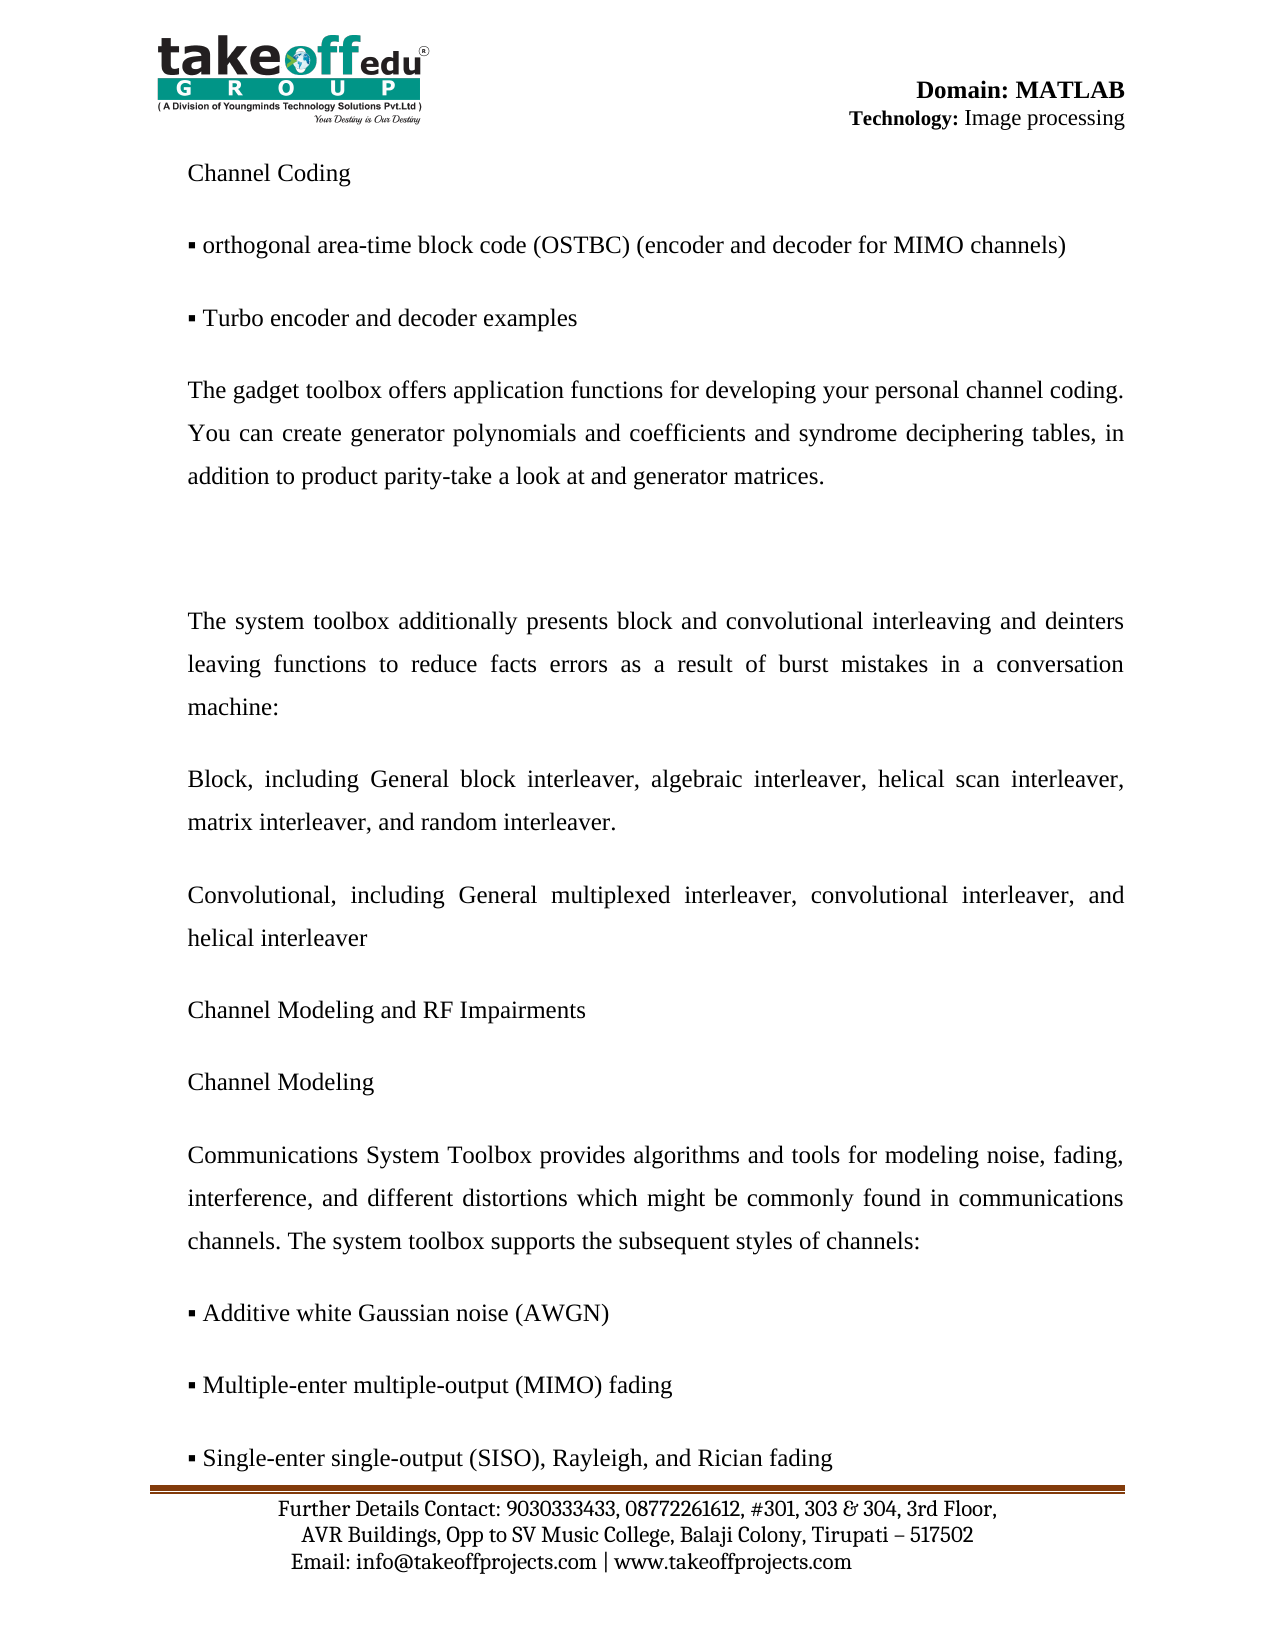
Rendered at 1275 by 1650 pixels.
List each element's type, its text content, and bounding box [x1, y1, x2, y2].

text ▪ Additive white Gaussian noise (AWGN) [187, 1298, 1125, 1327]
text Channel Modeling and RF Impairments [187, 995, 1125, 1024]
text Convolutional, including General multiplexed interleaver, convolutional interleaver, and helical interleaver [187, 880, 1125, 952]
text Channel Coding [187, 158, 1125, 187]
text ▪ Single-enter single-output (SISO), Rayleigh, and Rician fading [187, 1443, 1125, 1472]
text Communications System Toolbox provides algorithms and tools for modeling noise, fading, interference, and different distortions which might be commonly found in communications channels. The system toolbox supports the subsequent styles of channels: [187, 1140, 1125, 1255]
text The system toolbox additionally presents block and convolutional interleaving and deinters leaving functions to reduce facts errors as a result of burst mistakes in a conversation machine: [187, 606, 1125, 721]
picture [150, 35, 434, 138]
text ▪ orthogonal area-time block code (OSTBC) (encoder and decoder for MIMO channels) [187, 230, 1125, 259]
text ▪ Turbo encoder and decoder examples [187, 303, 1125, 331]
text Block, including General block interleaver, algebraic interleaver, helical scan interleaver, matrix interleaver, and random interleaver. [187, 764, 1125, 836]
text The gadget toolbox offers application functions for developing your personal channel coding. You can create generator polynomials and coefficients and syndrome deciphering tables, in addition to product parity-take a look at and generator matrices. [187, 375, 1125, 490]
text Channel Modeling [187, 1067, 1125, 1096]
text ▪ Multiple-enter multiple-output (MIMO) fading [187, 1371, 1125, 1399]
